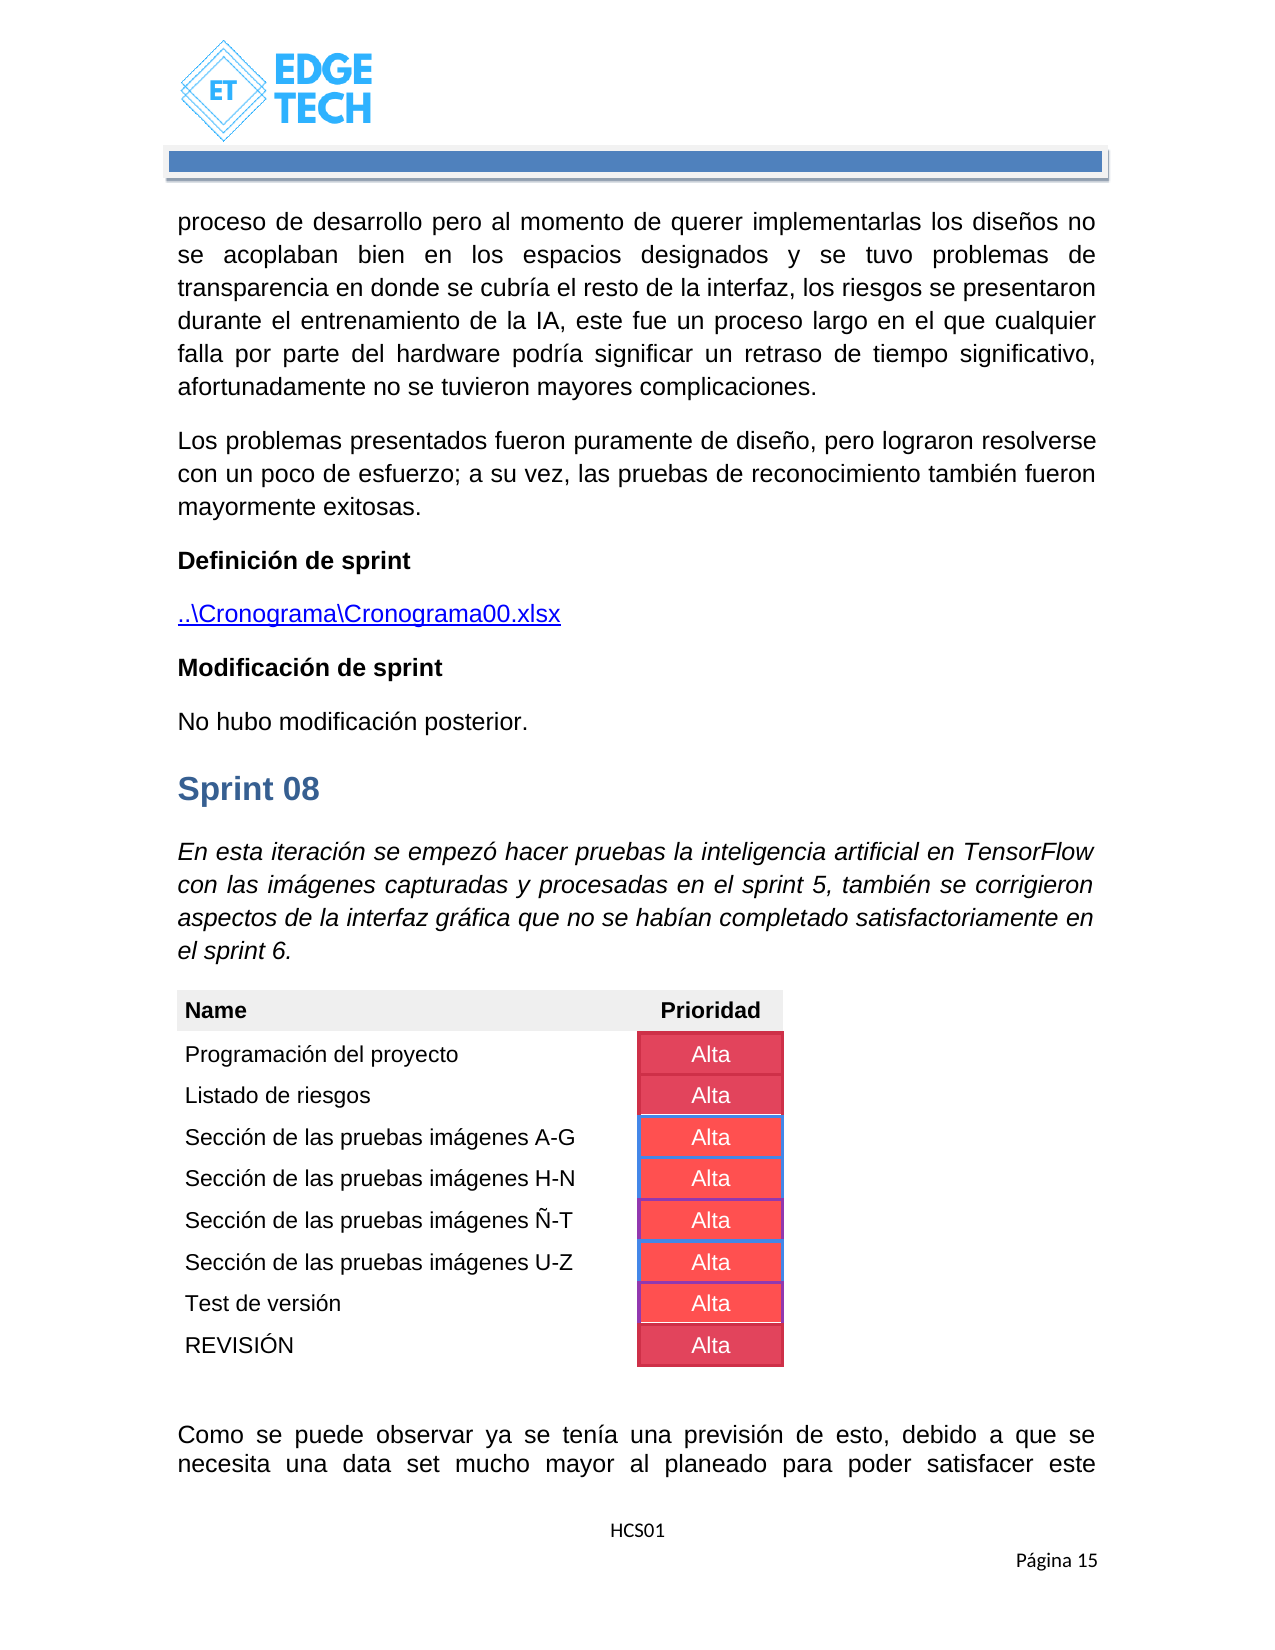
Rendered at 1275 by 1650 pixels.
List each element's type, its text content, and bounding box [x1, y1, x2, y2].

table_cell Listado de riesgos [177, 1073, 637, 1114]
table_cell Alta [641, 1284, 781, 1322]
text En esta iteración se empezó hacer pruebas la inteligencia artificial en TensorFlow con las imágenes capturadas y procesadas en el sprint 5, también se corrigieron aspectos de la interfaz gráfica que no se habían completado satisfactoriamente en el sprint 6. [177, 837, 1098, 965]
table_cell Sección de las pruebas imágenes U-Z [177, 1239, 637, 1281]
table_cell Alta [641, 1035, 781, 1073]
table_header Name [177, 990, 639, 1031]
table_cell Sección de las pruebas imágenes H-N [177, 1156, 637, 1198]
text Definición de sprint [177, 546, 1098, 574]
table_header Prioridad [639, 990, 783, 1031]
table_cell REVISIÓN [177, 1323, 637, 1364]
table_cell Alta [641, 1118, 781, 1156]
text Modificación de sprint [177, 653, 1098, 682]
table_cell Alta [641, 1243, 781, 1281]
table_cell Sección de las pruebas imágenes A-G [177, 1115, 637, 1156]
subtitle Sprint 08 [177, 769, 1098, 808]
table_cell Alta [641, 1201, 781, 1239]
table_cell Sección de las pruebas imágenes Ñ-T [177, 1198, 637, 1239]
table_cell Alta [641, 1159, 781, 1198]
table_cell Test de versión [177, 1281, 637, 1322]
picture [177, 35, 376, 142]
table_cell Programación del proyecto [177, 1031, 637, 1073]
text ..\Cronograma\Cronograma00.xlsx [177, 599, 1098, 628]
text Los problemas presentados fueron puramente de diseño, pero lograron resolverse con un poco de esfuerzo; a su vez, las pruebas de reconocimiento también fueron mayormente exitosas. [177, 426, 1098, 521]
table_cell Alta [641, 1326, 781, 1364]
table_cell Alta [641, 1076, 781, 1114]
text No hubo modificación posterior. [177, 707, 1098, 736]
